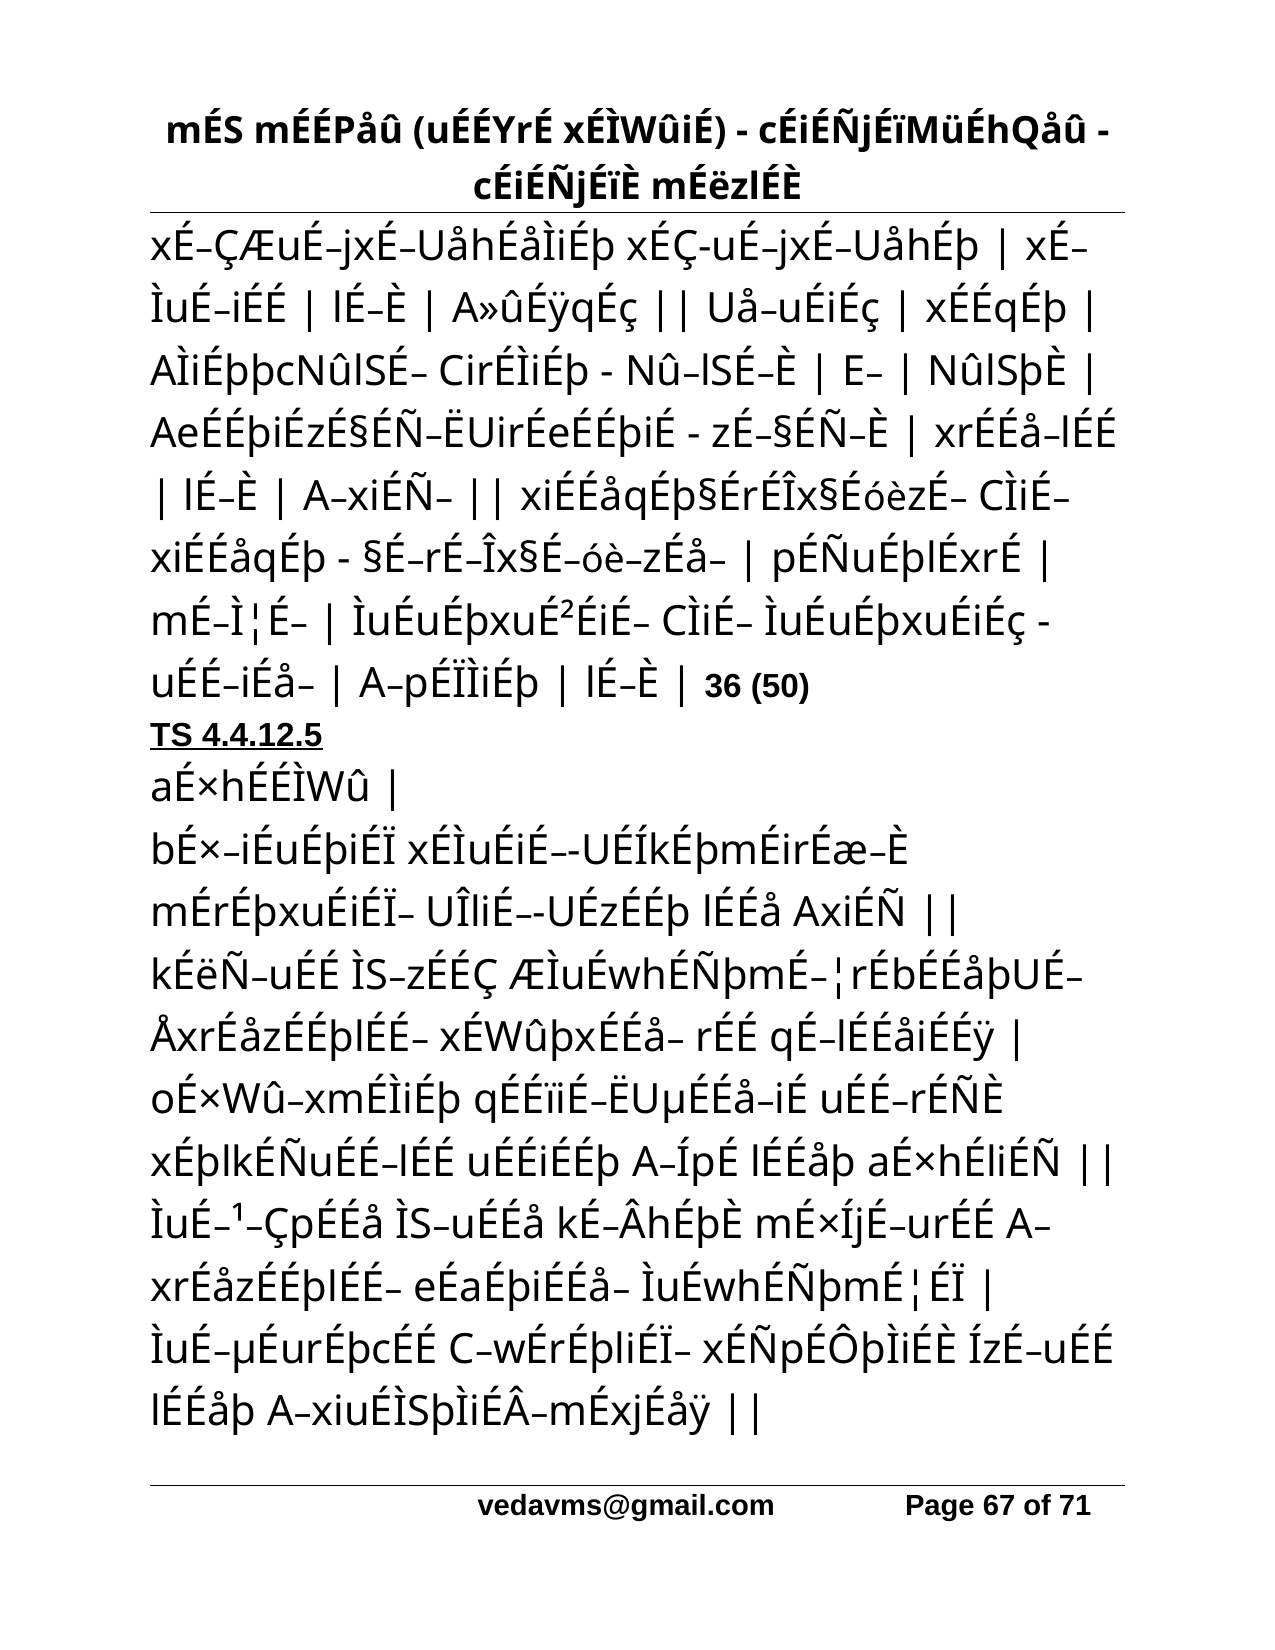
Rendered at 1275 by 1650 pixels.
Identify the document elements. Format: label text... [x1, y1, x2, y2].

text ÌuÉ–µÉurÉþcÉÉ C–wÉrÉþliÉÏ– xÉÑpÉÔþÌiÉÈ ÍzÉ–uÉÉ lÉÉåþ A–xiuÉÌSþÌiÉÂ–mÉxjÉåÿ || [150, 1319, 1125, 1438]
text TS 4.4.12.5 [150, 715, 1125, 753]
text kÉëÑ–uÉÉ ÌS–zÉÉÇ ÆÌuÉwhÉÑþmÉ–¦rÉbÉÉåþUÉ– ÅxrÉåzÉÉþlÉÉ– xÉWûþxÉÉå– rÉÉ qÉ–lÉÉåiÉÉÿ | [150, 944, 1125, 1064]
text bÉ×–iÉuÉþiÉÏ xÉÌuÉiÉ–-UÉÍkÉþmÉirÉæ–È mÉrÉþxuÉiÉÏ– UÎliÉ–-UÉzÉÉþ lÉÉå AxiÉÑ || [150, 820, 1125, 939]
text oÉ×Wû–xmÉÌiÉþ qÉÉïiÉ–ËUµÉÉå–iÉ uÉÉ–rÉÑÈ xÉþlkÉÑuÉÉ–lÉÉ uÉÉiÉÉþ A–ÍpÉ lÉÉåþ aÉ×hÉliÉÑ || [150, 1069, 1125, 1188]
text ÌuÉ–¹–ÇpÉÉå ÌS–uÉÉå kÉ–ÂhÉþÈ mÉ×ÍjÉ–urÉÉ A–xrÉåzÉÉþlÉÉ– eÉaÉþiÉÉå– ÌuÉwhÉÑþmÉ¦ÉÏ | [150, 1194, 1125, 1313]
text aÉ×hÉÉÌWû | [150, 757, 1125, 814]
